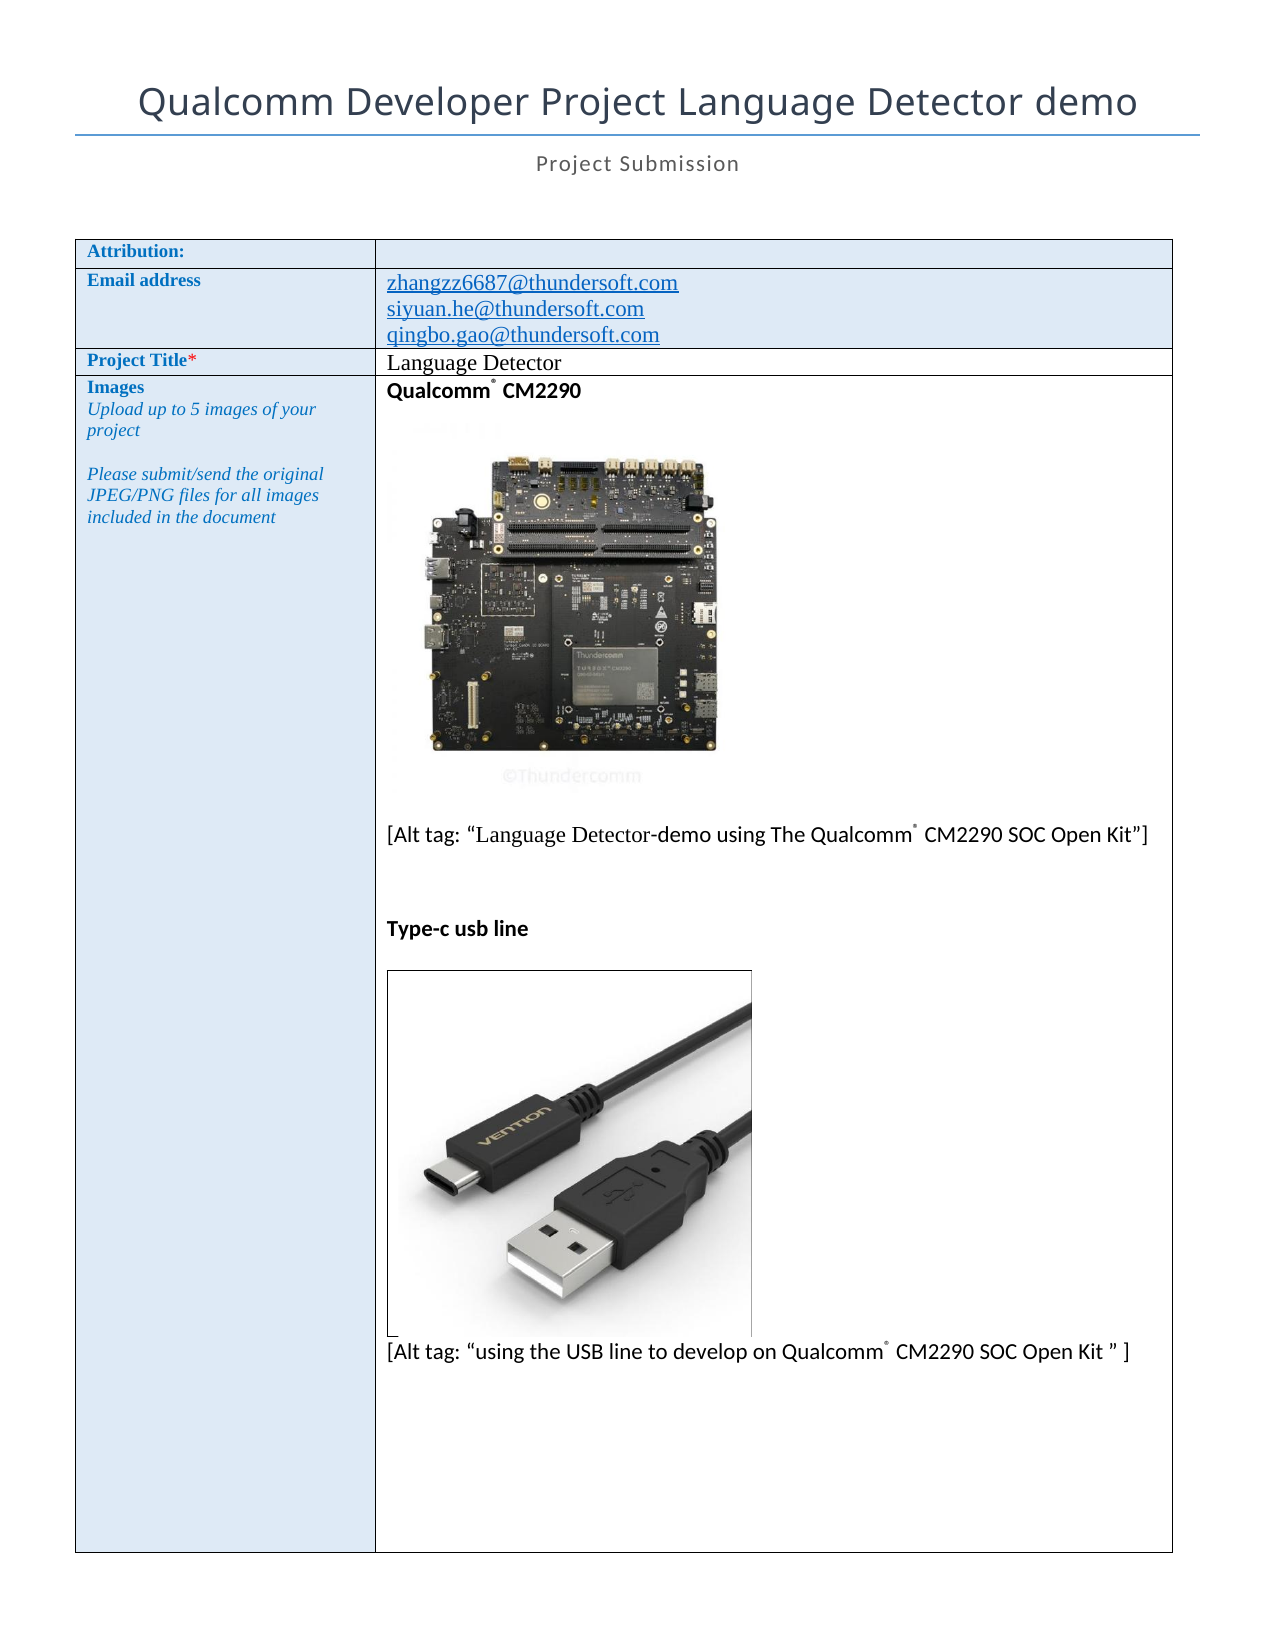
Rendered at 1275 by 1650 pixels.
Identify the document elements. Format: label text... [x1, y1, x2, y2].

table_header Attribution: [76, 240, 375, 268]
table_cell Email address [76, 269, 375, 348]
picture [398, 971, 752, 1337]
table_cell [76, 376, 375, 1552]
table_cell Language Detector [376, 349, 1172, 375]
subtitle Project Submission [75, 149, 1200, 177]
title Qualcomm Developer Project Language Detector demo [75, 75, 1200, 134]
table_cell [376, 376, 1172, 1552]
table_header [376, 240, 1172, 268]
table_cell Project Title* [76, 349, 375, 375]
table_cell zhangzz6687@thundersoft.com siyuan.he@thundersoft.com qingbo.gao@thundersoft.com [376, 269, 1172, 348]
picture [386, 423, 756, 793]
